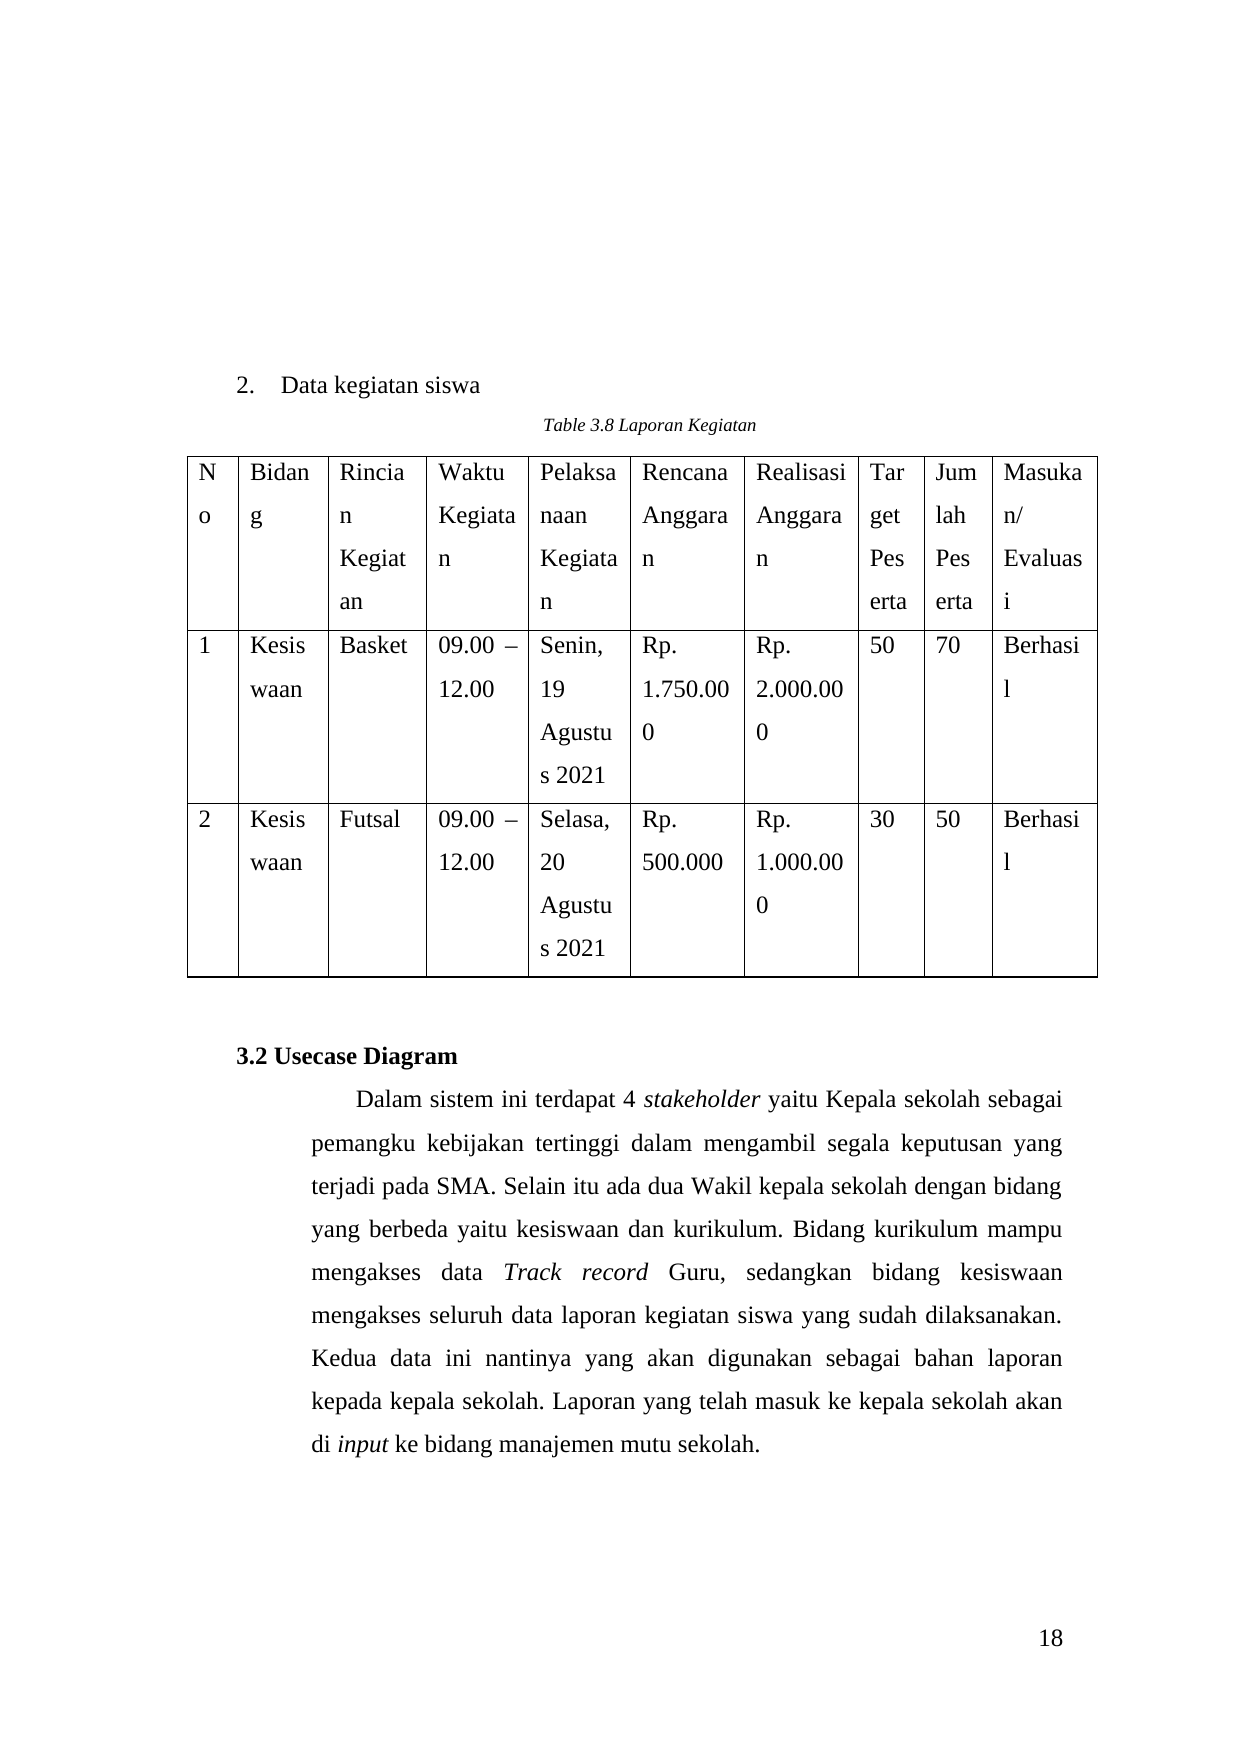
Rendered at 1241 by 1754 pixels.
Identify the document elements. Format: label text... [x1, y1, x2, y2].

table_cell Berhasil [993, 631, 1097, 803]
table_cell Rp. 2.000.000 [745, 631, 858, 803]
table_header Masukan/Evaluasi [993, 457, 1097, 629]
table_cell 70 [925, 631, 992, 803]
table_cell 09.00 – 12.00 [427, 804, 528, 976]
table_cell Berhasil [993, 804, 1097, 976]
table_header Target Peserta [859, 457, 924, 629]
table_cell 2 [188, 804, 238, 976]
text Dalam sistem ini terdapat 4 stakeholder yaitu Kepala sekolah sebagai pemangku kebijakan tertinggi dalam mengambil segala keputusan yang terjadi pada SMA. Selain itu ada dua Wakil kepala sekolah dengan bidang yang berbeda yaitu kesiswaan dan kurikulum. Bidang kurikulum mampu mengakses data Track record Guru, sedangkan bidang kesiswaan mengakses seluruh data laporan kegiatan siswa yang sudah dilaksanakan. Kedua data ini nantinya yang akan digunakan sebagai bahan laporan kepada kepala sekolah. Laporan yang telah masuk ke kepala sekolah akan di input ke bidang manajemen mutu sekolah. [311, 1084, 1063, 1458]
table_cell 50 [859, 631, 924, 803]
table_cell 50 [925, 804, 992, 976]
table_cell 09.00 – 12.00 [427, 631, 528, 803]
table_cell Basket [329, 631, 426, 803]
table_cell 30 [859, 804, 924, 976]
table_header Realisasi Anggaran [745, 457, 858, 629]
table_header Bidang [239, 457, 328, 629]
table_cell Senin, 19 Agustus 2021 [529, 631, 630, 803]
table_cell Rp. 500.000 [631, 804, 744, 976]
table_cell Selasa, 20 Agustus 2021 [529, 804, 630, 976]
table_cell Rp. 1.000.000 [745, 804, 858, 976]
table_header Pelaksanaan Kegiatan [529, 457, 630, 629]
table_cell 1 [188, 631, 238, 803]
text Table 3.8 Laporan Kegiatan [236, 414, 1063, 435]
table_cell Futsal [329, 804, 426, 976]
table_header Jumlah Peserta [925, 457, 992, 629]
table_cell Kesiswaan [239, 631, 328, 803]
table_cell Rp. 1.750.000 [631, 631, 744, 803]
table_header No [188, 457, 238, 629]
table_header Rincian Kegiatan [329, 457, 426, 629]
table_header Waktu Kegiatan [427, 457, 528, 629]
table_cell Kesiswaan [239, 804, 328, 976]
table_header Rencana Anggaran [631, 457, 744, 629]
list Data kegiatan siswa [236, 371, 1063, 399]
subtitle Usecase Diagram [236, 1041, 1063, 1070]
